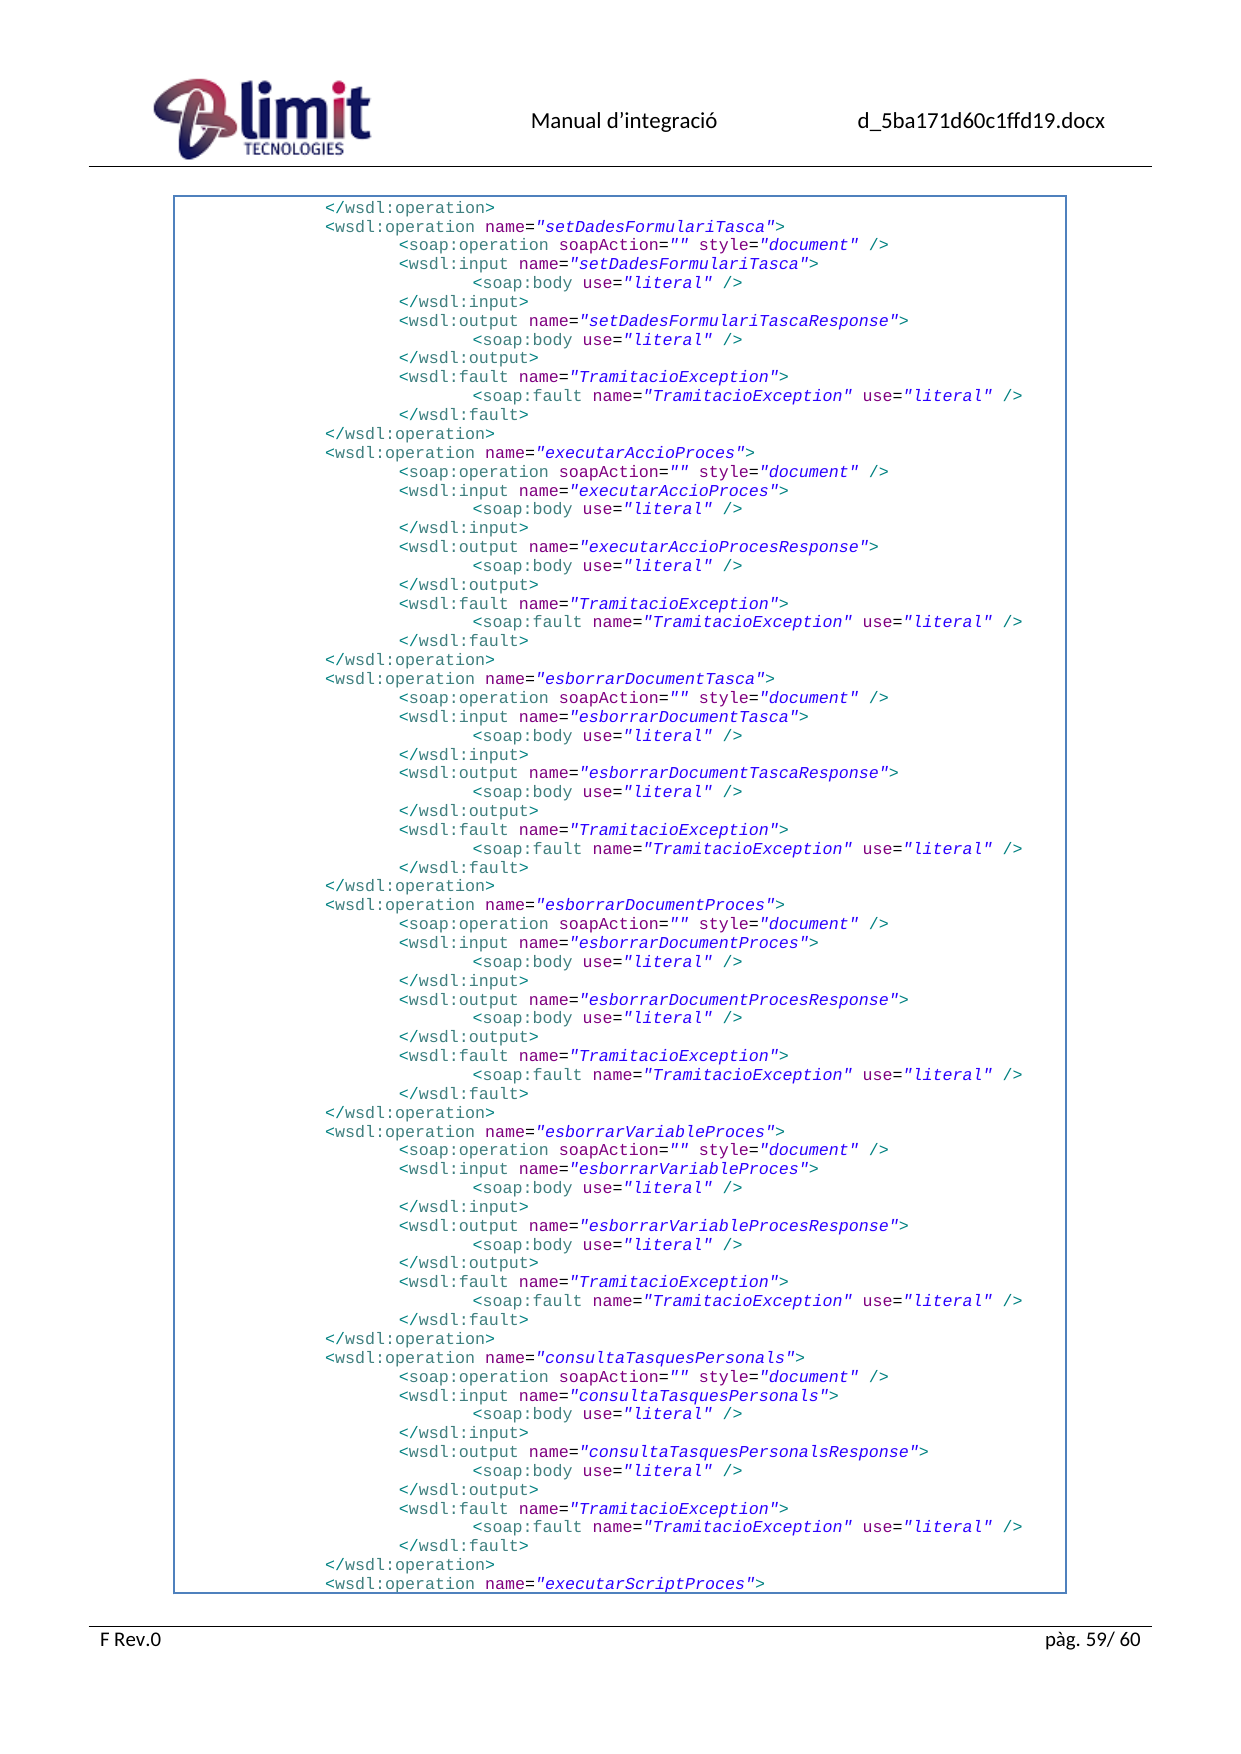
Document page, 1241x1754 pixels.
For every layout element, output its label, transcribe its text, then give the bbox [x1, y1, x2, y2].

text <wsdl:fault name="TramitacioException"> [177, 1274, 1063, 1293]
text </wsdl:fault> [177, 859, 1063, 878]
text </wsdl:fault> [177, 633, 1063, 652]
text </wsdl:output> [177, 1029, 1063, 1048]
text <wsdl:input name="esborrarVariableProces"> [177, 1161, 1063, 1180]
text <soap:fault name="TramitacioException" use="literal" /> [177, 388, 1063, 407]
text <wsdl:input name="executarAccioProces"> [177, 482, 1063, 501]
text <wsdl:operation name="esborrarDocumentProces"> [177, 897, 1063, 916]
text <wsdl:output name="consultaTasquesPersonalsResponse"> [177, 1444, 1063, 1462]
text <wsdl:output name="esborrarVariableProcesResponse"> [177, 1217, 1063, 1236]
text <wsdl:fault name="TramitacioException"> [177, 369, 1063, 388]
text <wsdl:input name="esborrarDocumentTasca"> [177, 708, 1063, 727]
text </wsdl:fault> [177, 1538, 1063, 1557]
text </wsdl:operation> [177, 878, 1063, 897]
text <soap:body use="literal" /> [177, 953, 1063, 972]
text <wsdl:operation name="esborrarDocumentTasca"> [177, 671, 1063, 689]
text <soap:body use="literal" /> [177, 331, 1063, 350]
text <soap:operation soapAction="" style="document" /> [177, 237, 1063, 256]
text <wsdl:output name="executarAccioProcesResponse"> [177, 539, 1063, 557]
text </wsdl:output> [177, 576, 1063, 595]
text </wsdl:output> [177, 1255, 1063, 1274]
text <soap:body use="literal" /> [177, 275, 1063, 293]
text </wsdl:input> [177, 1425, 1063, 1444]
text <soap:body use="literal" /> [177, 1236, 1063, 1255]
text </wsdl:operation> [175, 197, 1065, 218]
text </wsdl:fault> [177, 1085, 1063, 1104]
text </wsdl:output> [177, 803, 1063, 821]
text <wsdl:output name="esborrarDocumentTascaResponse"> [177, 765, 1063, 784]
text <soap:operation soapAction="" style="document" /> [177, 1142, 1063, 1161]
text </wsdl:output> [177, 350, 1063, 369]
text <soap:operation soapAction="" style="document" /> [177, 916, 1063, 934]
text <soap:fault name="TramitacioException" use="literal" /> [177, 614, 1063, 633]
text <soap:operation soapAction="" style="document" /> [177, 689, 1063, 708]
text </wsdl:input> [177, 746, 1063, 765]
text <soap:operation soapAction="" style="document" /> [177, 463, 1063, 482]
text </wsdl:input> [177, 293, 1063, 312]
picture [148, 73, 378, 166]
text <wsdl:operation name="esborrarVariableProces"> [177, 1123, 1063, 1142]
text </wsdl:fault> [177, 407, 1063, 426]
text <soap:operation soapAction="" style="document" /> [177, 1368, 1063, 1387]
text <wsdl:fault name="TramitacioException"> [177, 821, 1063, 840]
text <soap:fault name="TramitacioException" use="literal" /> [177, 1293, 1063, 1312]
text <wsdl:input name="setDadesFormulariTasca"> [177, 256, 1063, 275]
text <wsdl:fault name="TramitacioException"> [177, 1048, 1063, 1067]
text <wsdl:fault name="TramitacioException"> [177, 595, 1063, 614]
text <wsdl:operation name="consultaTasquesPersonals"> [177, 1349, 1063, 1368]
text <wsdl:output name="setDadesFormulariTascaResponse"> [177, 312, 1063, 331]
text <wsdl:operation name="setDadesFormulariTasca"> [177, 218, 1063, 237]
text <wsdl:input name="consultaTasquesPersonals"> [177, 1387, 1063, 1406]
text <wsdl:input name="esborrarDocumentProces"> [177, 934, 1063, 953]
text </wsdl:fault> [177, 1312, 1063, 1331]
text <soap:fault name="TramitacioException" use="literal" /> [177, 1067, 1063, 1085]
text <soap:body use="literal" /> [177, 501, 1063, 520]
text </wsdl:input> [177, 1198, 1063, 1217]
text <soap:body use="literal" /> [177, 1462, 1063, 1481]
text <soap:body use="literal" /> [177, 784, 1063, 803]
text </wsdl:operation> [177, 1557, 1063, 1576]
text <wsdl:operation name="executarAccioProces"> [177, 444, 1063, 463]
text <wsdl:output name="esborrarDocumentProcesResponse"> [177, 991, 1063, 1010]
text <wsdl:operation name="executarScriptProces"> [177, 1576, 1063, 1592]
text <soap:body use="literal" /> [177, 1406, 1063, 1425]
text <soap:body use="literal" /> [177, 1010, 1063, 1029]
text <soap:body use="literal" /> [177, 727, 1063, 746]
text <soap:body use="literal" /> [177, 557, 1063, 576]
text </wsdl:operation> [177, 1331, 1063, 1349]
text <soap:fault name="TramitacioException" use="literal" /> [177, 1519, 1063, 1538]
text <wsdl:fault name="TramitacioException"> [177, 1500, 1063, 1519]
text <soap:body use="literal" /> [177, 1180, 1063, 1198]
text </wsdl:operation> [177, 1104, 1063, 1123]
text </wsdl:input> [177, 972, 1063, 991]
text </wsdl:operation> [177, 426, 1063, 444]
text <soap:fault name="TramitacioException" use="literal" /> [177, 840, 1063, 859]
text </wsdl:output> [177, 1481, 1063, 1500]
text </wsdl:operation> [177, 652, 1063, 671]
text </wsdl:input> [177, 520, 1063, 539]
